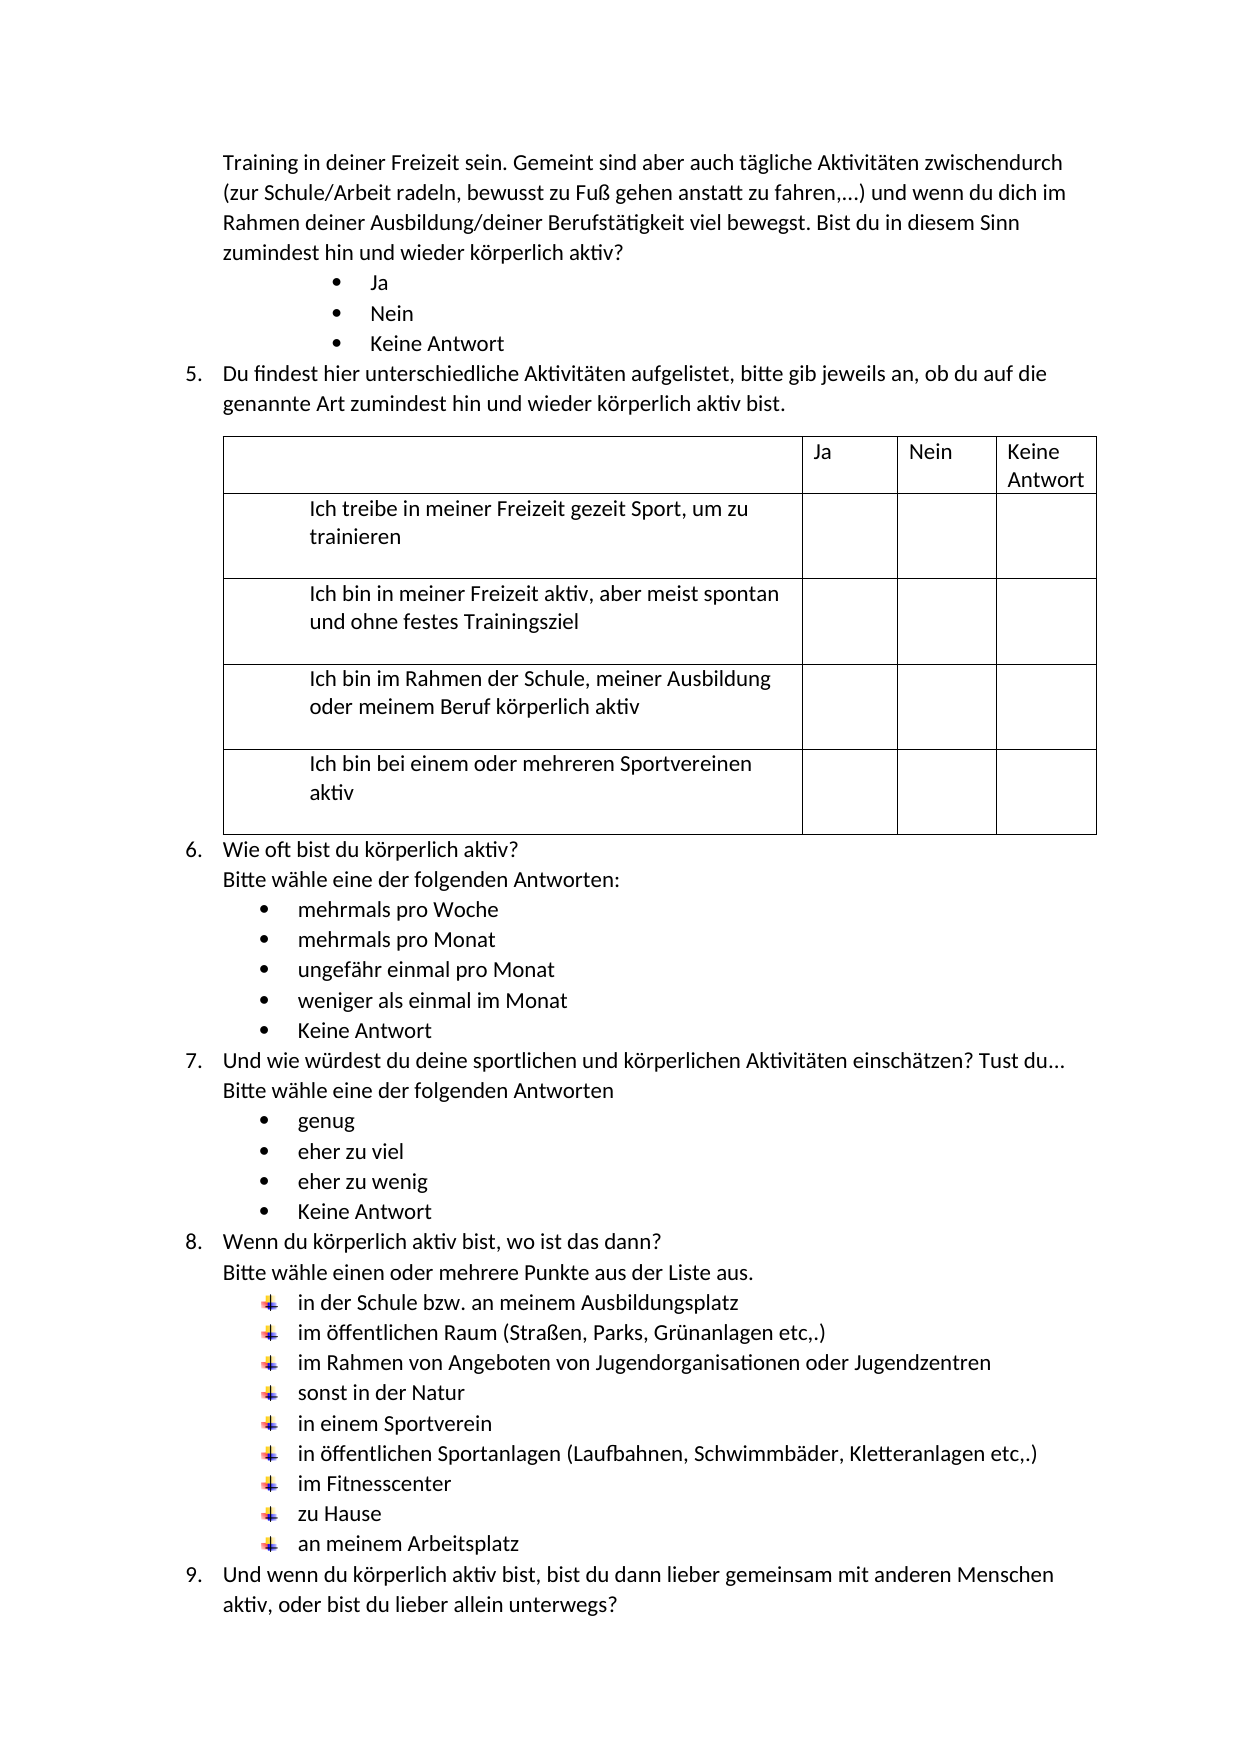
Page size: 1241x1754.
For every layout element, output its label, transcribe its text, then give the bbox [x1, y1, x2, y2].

table_cell [898, 579, 996, 663]
picture [261, 1474, 278, 1492]
table_cell [898, 494, 996, 578]
list Wenn du körperlich aktiv bist, wo ist das dann? [185, 1227, 1093, 1255]
table_cell [997, 750, 1096, 834]
list eher zu viel [260, 1137, 1093, 1165]
table_cell [997, 579, 1096, 663]
list in einem Sportverein [260, 1409, 1093, 1437]
list im öffentlichen Raum (Straßen, Parks, Grünanlagen etc,.) [260, 1318, 1093, 1346]
list eher zu wenig [260, 1167, 1093, 1195]
table_cell [997, 665, 1096, 748]
picture [261, 1293, 278, 1311]
table_header [224, 437, 802, 493]
list im Rahmen von Angeboten von Jugendorganisationen oder Jugendzentren [260, 1348, 1093, 1376]
list sonst in der Natur [260, 1378, 1093, 1406]
table_header Nein [898, 437, 996, 493]
list Keine Antwort [333, 329, 1093, 357]
list Du findest hier unterschiedliche Aktivitäten aufgelistet, bitte gib jeweils an, ob du auf die genannte Art zumindest hin und wieder körperlich aktiv bist. [185, 359, 1093, 417]
picture [261, 1354, 278, 1371]
picture [261, 1535, 278, 1552]
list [185, 148, 1093, 266]
list Keine Antwort [260, 1197, 1093, 1225]
picture [261, 1414, 278, 1431]
table_header Keine Antwort [997, 437, 1096, 493]
table_cell [803, 579, 897, 663]
table_cell Ich bin bei einem oder mehreren Sportvereinen aktiv [224, 750, 802, 834]
table_cell [803, 494, 897, 578]
list an meinem Arbeitsplatz [260, 1529, 1093, 1557]
list in der Schule bzw. an meinem Ausbildungsplatz [260, 1288, 1093, 1316]
table_header Ja [803, 437, 897, 493]
table_cell [803, 665, 897, 748]
table_cell [803, 750, 897, 834]
list Bitte wähle einen oder mehrere Punkte aus der Liste aus. [223, 1258, 1093, 1286]
list in öffentlichen Sportanlagen (Laufbahnen, Schwimmbäder, Kletteranlagen etc,.) [260, 1439, 1093, 1467]
list im Fitnesscenter [260, 1469, 1093, 1497]
list genug [260, 1107, 1093, 1134]
list zu Hause [260, 1499, 1093, 1527]
list Bitte wähle eine der folgenden Antworten: [223, 865, 1093, 893]
picture [261, 1444, 278, 1462]
list Keine Antwort [260, 1016, 1093, 1044]
table_cell Ich bin in meiner Freizeit aktiv, aber meist spontan und ohne festes Trainingsziel [224, 579, 802, 663]
list Und wenn du körperlich aktiv bist, bist du dann lieber gemeinsam mit anderen Menschen aktiv, oder bist du lieber allein unterwegs? [185, 1560, 1093, 1618]
list Wie oft bist du körperlich aktiv? [185, 835, 1093, 863]
table_cell [898, 665, 996, 748]
list Ja [333, 268, 1093, 296]
list mehrmals pro Monat [260, 925, 1093, 953]
picture [261, 1505, 278, 1522]
list Nein [333, 299, 1093, 327]
picture [261, 1384, 278, 1401]
table_cell [898, 750, 996, 834]
table_cell [997, 494, 1096, 578]
table_cell Ich bin im Rahmen der Schule, meiner Ausbildung oder meinem Beruf körperlich aktiv [224, 665, 802, 748]
table_cell Ich treibe in meiner Freizeit gezeit Sport, um zu trainieren [224, 494, 802, 578]
picture [261, 1323, 278, 1341]
list Und wie würdest du deine sportlichen und körperlichen Aktivitäten einschätzen? Tust du... [185, 1046, 1093, 1074]
list weniger als einmal im Monat [260, 986, 1093, 1014]
list Bitte wähle eine der folgenden Antworten [223, 1076, 1093, 1104]
list ungefähr einmal pro Monat [260, 956, 1093, 983]
list mehrmals pro Woche [260, 895, 1093, 923]
